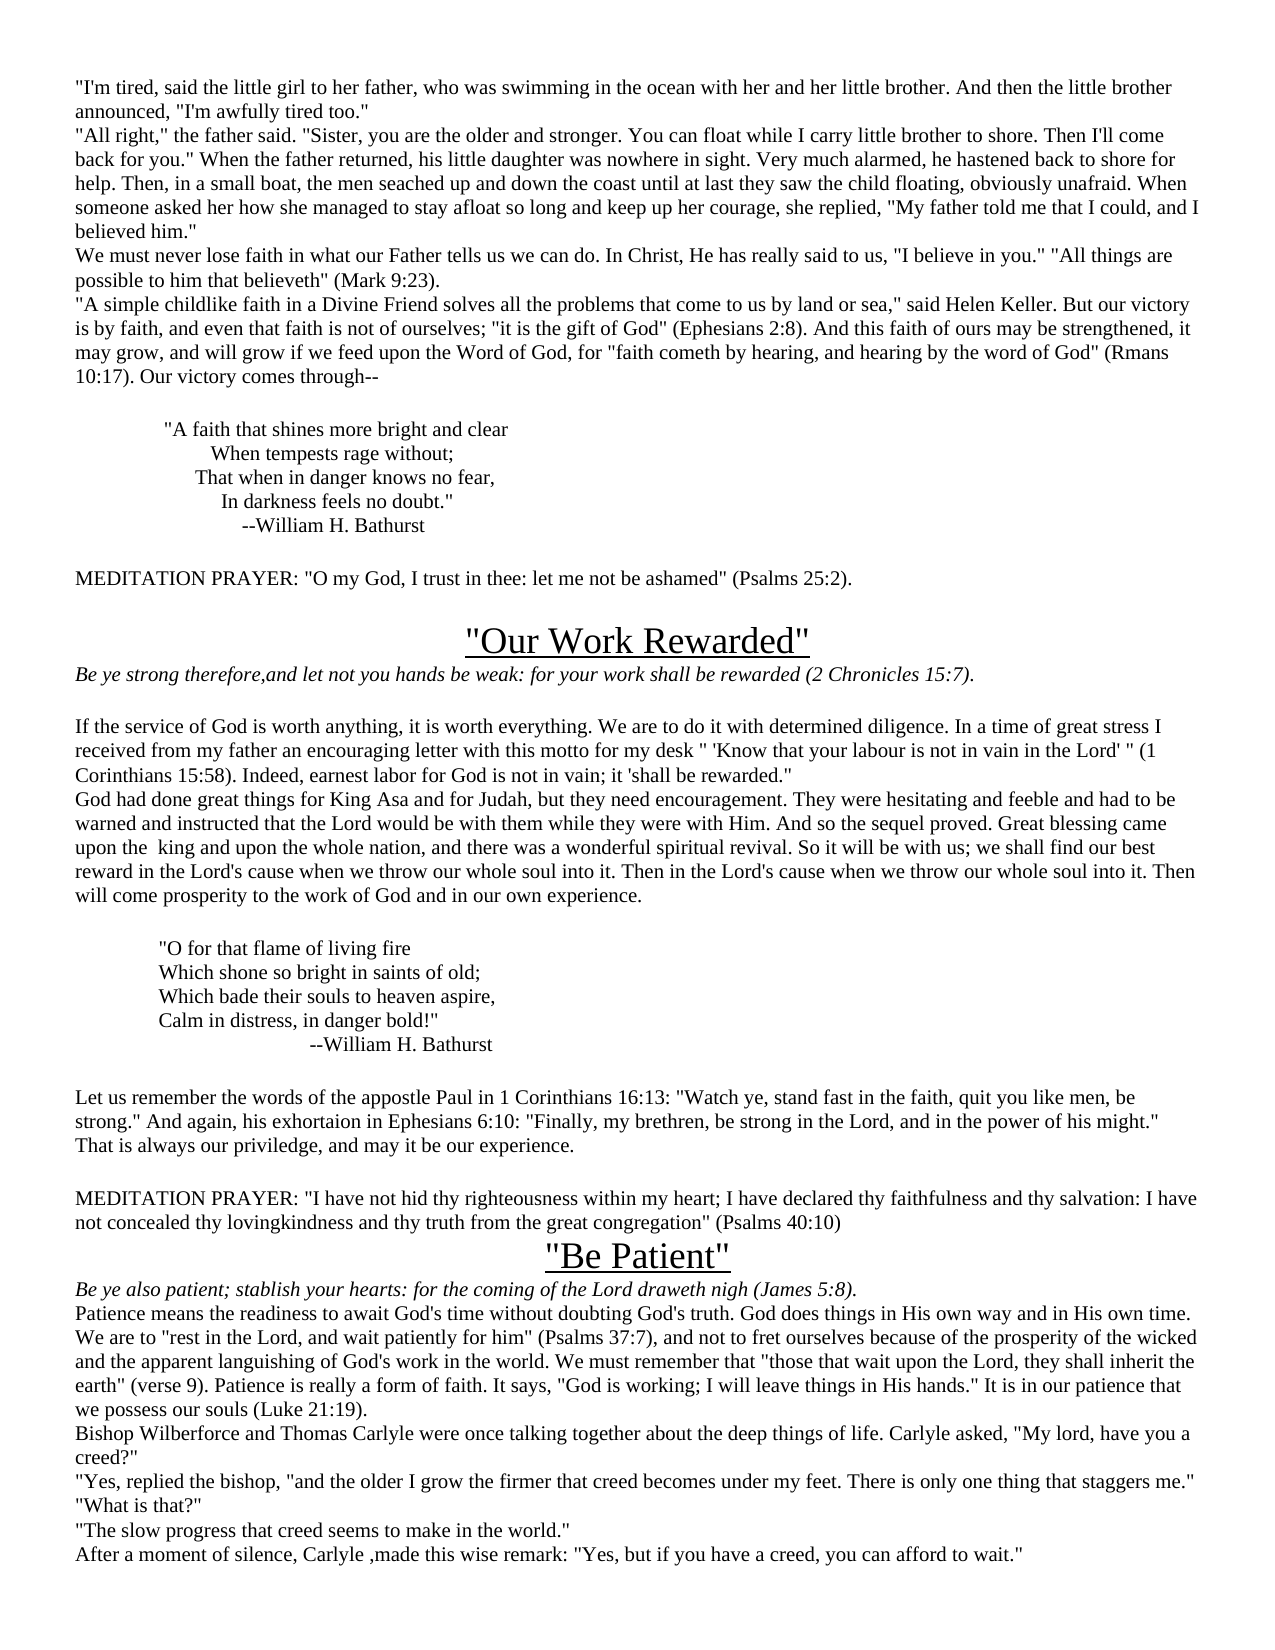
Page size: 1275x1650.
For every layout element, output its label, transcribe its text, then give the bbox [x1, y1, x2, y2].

text Calm in distress, in danger bold!" [75, 1008, 1200, 1032]
text God had done great things for King Asa and for Judah, but they need encouragement. They were hesitating and feeble and had to be warned and instructed that the Lord would be with them while they were with Him. And so the sequel proved. Great blessing came upon the king and upon the whole nation, and there was a wonderful spiritual revival. So it will be with us; we shall find our best reward in the Lord's cause when we throw our whole soul into it. Then in the Lord's cause when we throw our whole soul into it. Then will come prosperity to the work of God and in our own experience. [75, 787, 1200, 907]
text After a moment of silence, Carlyle ,made this wise remark: "Yes, but if you have a creed, you can afford to wait." [75, 1542, 1200, 1566]
text "Yes, replied the bishop, "and the older I grow the firmer that creed becomes under my feet. There is only one thing that staggers me." [75, 1469, 1200, 1493]
text MEDITATION PRAYER: "I have not hid thy righteousness within my heart; I have declared thy faithfulness and thy salvation: I have not concealed thy lovingkindness and thy truth from the great congregation" (Psalms 40:10) [75, 1186, 1200, 1234]
text Patience means the readiness to await God's time without doubting God's truth. God does things in His own way and in His own time. We are to "rest in the Lord, and wait patiently for him" (Psalms 37:7), and not to fret ourselves because of the prosperity of the wicked and the apparent languishing of God's work in the world. We must remember that "those that wait upon the Lord, they shall inherit the earth" (verse 9). Patience is really a form of faith. It says, "God is working; I will leave things in His hands." It is in our patience that we possess our souls (Luke 21:19). [75, 1301, 1200, 1421]
text "O for that flame of living fire [75, 936, 1200, 960]
text We must never lose faith in what our Father tells us we can do. In Christ, He has really said to us, "I believe in you." "All things are possible to him that believeth" (Mark 9:23). [75, 243, 1200, 292]
text That when in danger knows no fear, [75, 465, 1200, 489]
text If the service of God is worth anything, it is worth everything. We are to do it with determined diligence. In a time of great stress I received from my father an encouraging letter with this motto for my desk " 'Know that your labour is not in vain in the Lord' " (1 Corinthians 15:58). Indeed, earnest labor for God is not in vain; it 'shall be rewarded." [75, 714, 1200, 787]
text When tempests rage without; [75, 441, 1200, 465]
text Be ye also patient; stablish your hearts: for the coming of the Lord draweth nigh (James 5:8). [75, 1277, 1200, 1301]
text MEDITATION PRAYER: "O my God, I trust in thee: let me not be ashamed" (Psalms 25:2). [75, 566, 1200, 590]
text "I'm tired, said the little girl to her father, who was swimming in the ocean with her and her little brother. And then the little brother announced, "I'm awfully tired too." [75, 75, 1200, 123]
text "Our Work Rewarded" [75, 618, 1200, 662]
text --William H. Bathurst [75, 513, 1200, 537]
text "What is that?" [75, 1493, 1200, 1517]
text "The slow progress that creed seems to make in the world." [75, 1517, 1200, 1542]
text Bishop Wilberforce and Thomas Carlyle were once talking together about the deep things of life. Carlyle asked, "My lord, have you a creed?" [75, 1421, 1200, 1469]
text --William H. Bathurst [75, 1032, 1200, 1056]
text "All right," the father said. "Sister, you are the older and stronger. You can float while I carry little brother to shore. Then I'll come back for you." When the father returned, his little daughter was nowhere in sight. Very much alarmed, he hastened back to shore for help. Then, in a small boat, the men seached up and down the coast until at last they saw the child floating, obviously unafraid. When someone asked her how she managed to stay afloat so long and keep up her courage, she replied, "My father told me that I could, and I believed him." [75, 123, 1200, 243]
text "A faith that shines more bright and clear [75, 417, 1200, 441]
text Which shone so bright in saints of old; [75, 960, 1200, 984]
text Which bade their souls to heaven aspire, [75, 984, 1200, 1008]
text "Be Patient" [75, 1234, 1200, 1277]
text In darkness feels no doubt." [75, 489, 1200, 513]
text "A simple childlike faith in a Divine Friend solves all the problems that come to us by land or sea," said Helen Keller. But our victory is by faith, and even that faith is not of ourselves; "it is the gift of God" (Ephesians 2:8). And this faith of ours may be strengthened, it may grow, and will grow if we feed upon the Word of God, for "faith cometh by hearing, and hearing by the word of God" (Rmans 10:17). Our victory comes through-- [75, 292, 1200, 388]
text Be ye strong therefore,and let not you hands be weak: for your work shall be rewarded (2 Chronicles 15:7). [75, 662, 1200, 686]
text Let us remember the words of the appostle Paul in 1 Corinthians 16:13: "Watch ye, stand fast in the faith, quit you like men, be strong." And again, his exhortaion in Ephesians 6:10: "Finally, my brethren, be strong in the Lord, and in the power of his might." That is always our priviledge, and may it be our experience. [75, 1085, 1200, 1157]
